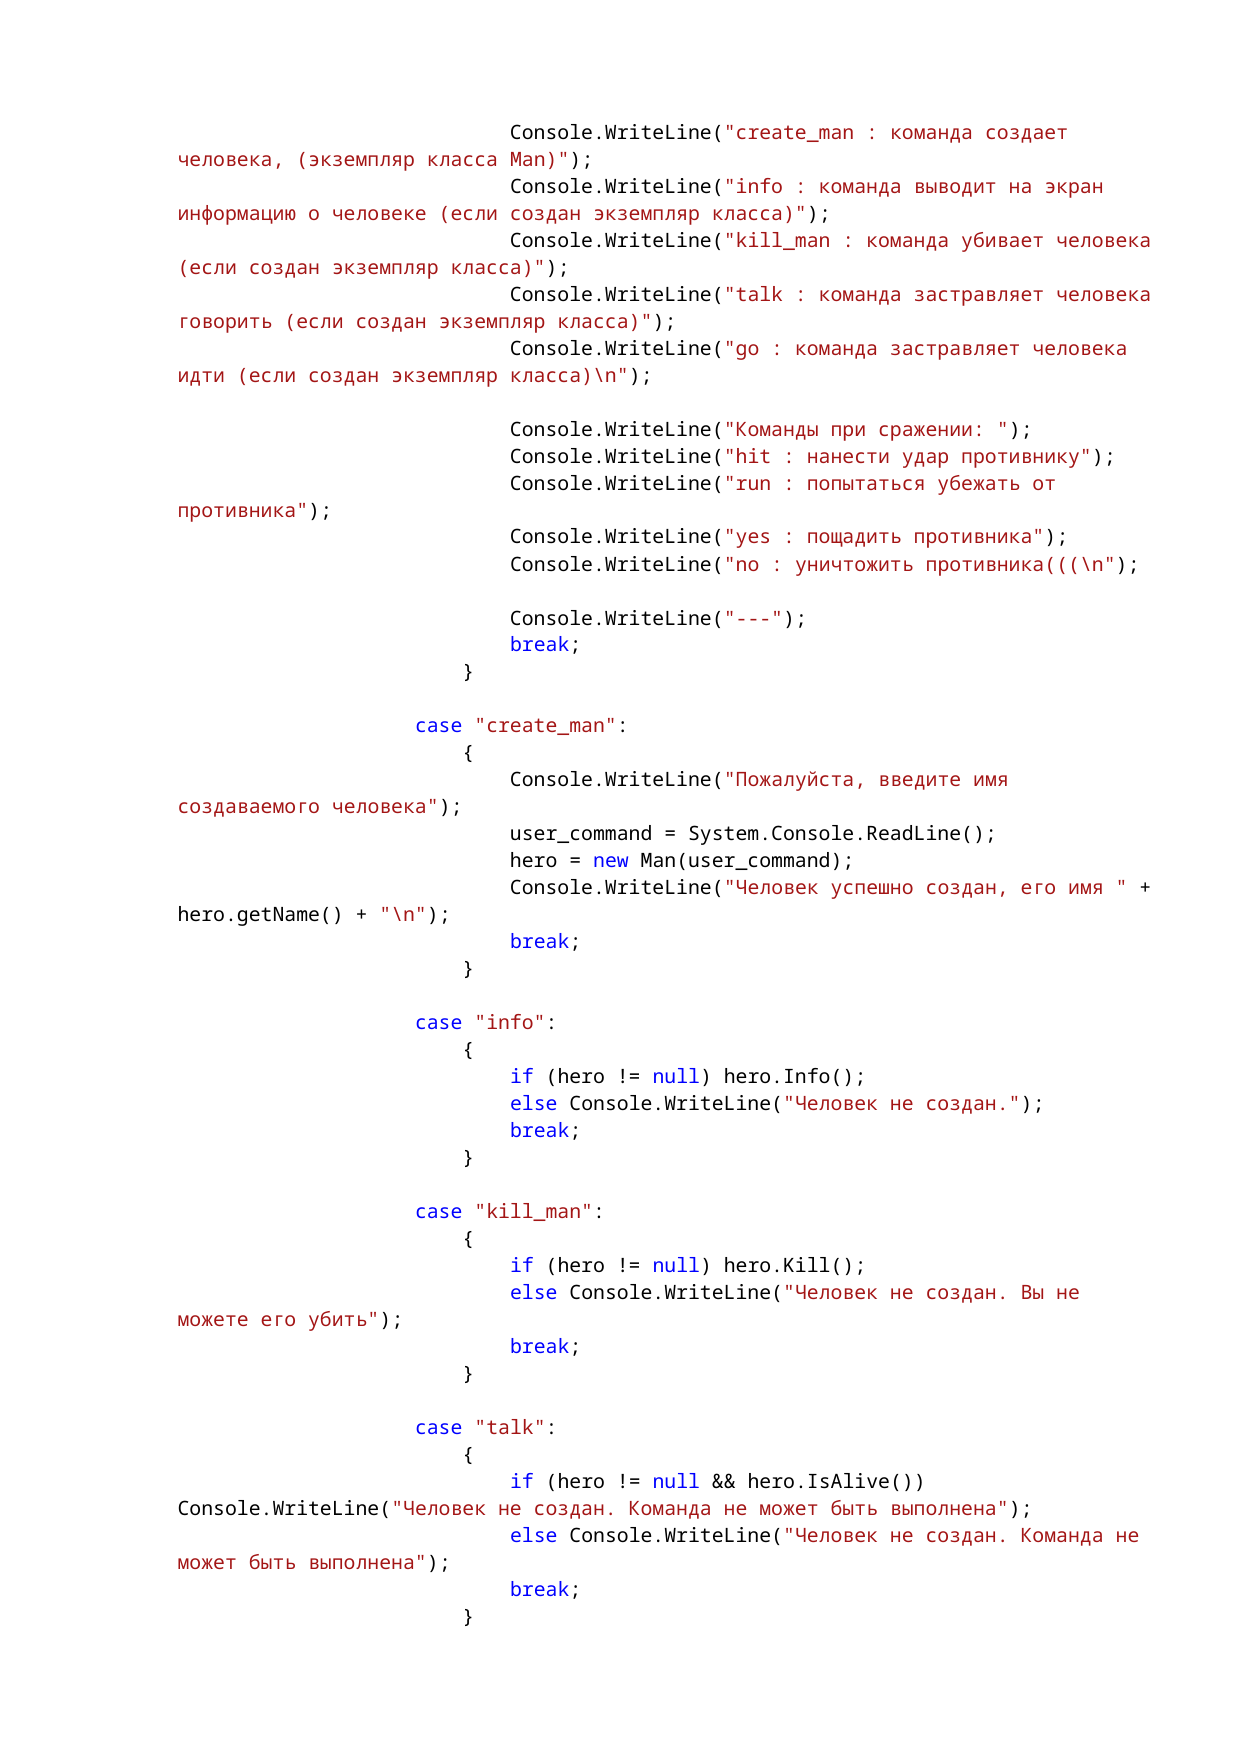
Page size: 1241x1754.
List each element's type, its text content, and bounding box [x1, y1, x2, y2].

text Console.WriteLine("---"); [177, 604, 1152, 631]
text { [177, 1440, 1152, 1467]
text hero = new Man(user_command); [177, 847, 1152, 873]
text case "info": [177, 1008, 1152, 1035]
text Console.WriteLine("no : уничтожить противника(((\n"); [177, 550, 1152, 577]
text break; [177, 1575, 1152, 1602]
text break; [177, 927, 1152, 954]
text if (hero != null && hero.IsAlive()) Console.WriteLine("Человек не создан. Команда не может быть выполнена"); [177, 1467, 1152, 1521]
text case "talk": [177, 1413, 1152, 1440]
text Console.WriteLine("run : попытаться убежать от противника"); [177, 469, 1152, 523]
text Console.WriteLine("kill_man : команда убивает человека (если создан экземпляр класса)"); [177, 226, 1152, 280]
text case "create_man": [177, 712, 1152, 739]
text if (hero != null) hero.Kill(); [177, 1251, 1152, 1278]
text } [177, 954, 1152, 981]
text Console.WriteLine("info : команда выводит на экран информацию о человеке (если создан экземпляр класса)"); [177, 172, 1152, 226]
text } [177, 1602, 1152, 1629]
text Console.WriteLine("Команды при сражении: "); [177, 415, 1152, 442]
text Console.WriteLine("Человек успешно создан, его имя " + hero.getName() + "\n"); [177, 873, 1152, 927]
text break; [177, 1116, 1152, 1143]
text { [177, 1224, 1152, 1251]
text Console.WriteLine("Пожалуйста, введите имя создаваемого человека"); [177, 766, 1152, 819]
text } [177, 658, 1152, 685]
text break; [177, 631, 1152, 658]
text Console.WriteLine("yes : пощадить противника"); [177, 523, 1152, 550]
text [177, 1521, 1152, 1575]
text else Console.WriteLine("Человек не создан."); [177, 1089, 1152, 1116]
text } [177, 1143, 1152, 1170]
text { [177, 739, 1152, 766]
text } [177, 1359, 1152, 1386]
text Console.WriteLine("create_man : команда создает человека, (экземпляр класса Man)"); [177, 118, 1152, 172]
text break; [177, 1332, 1152, 1359]
text Console.WriteLine("hit : нанести удар противнику"); [177, 442, 1152, 469]
text if (hero != null) hero.Info(); [177, 1062, 1152, 1089]
text case "kill_man": [177, 1197, 1152, 1224]
text { [177, 1035, 1152, 1062]
text Console.WriteLine("go : команда застравляет человека идти (если создан экземпляр класса)\n"); [177, 334, 1152, 388]
text Console.WriteLine("talk : команда застравляет человека говорить (если создан экземпляр класса)"); [177, 280, 1152, 334]
text else Console.WriteLine("Человек не создан. Вы не можете его убить"); [177, 1278, 1152, 1332]
text user_command = System.Console.ReadLine(); [177, 819, 1152, 847]
